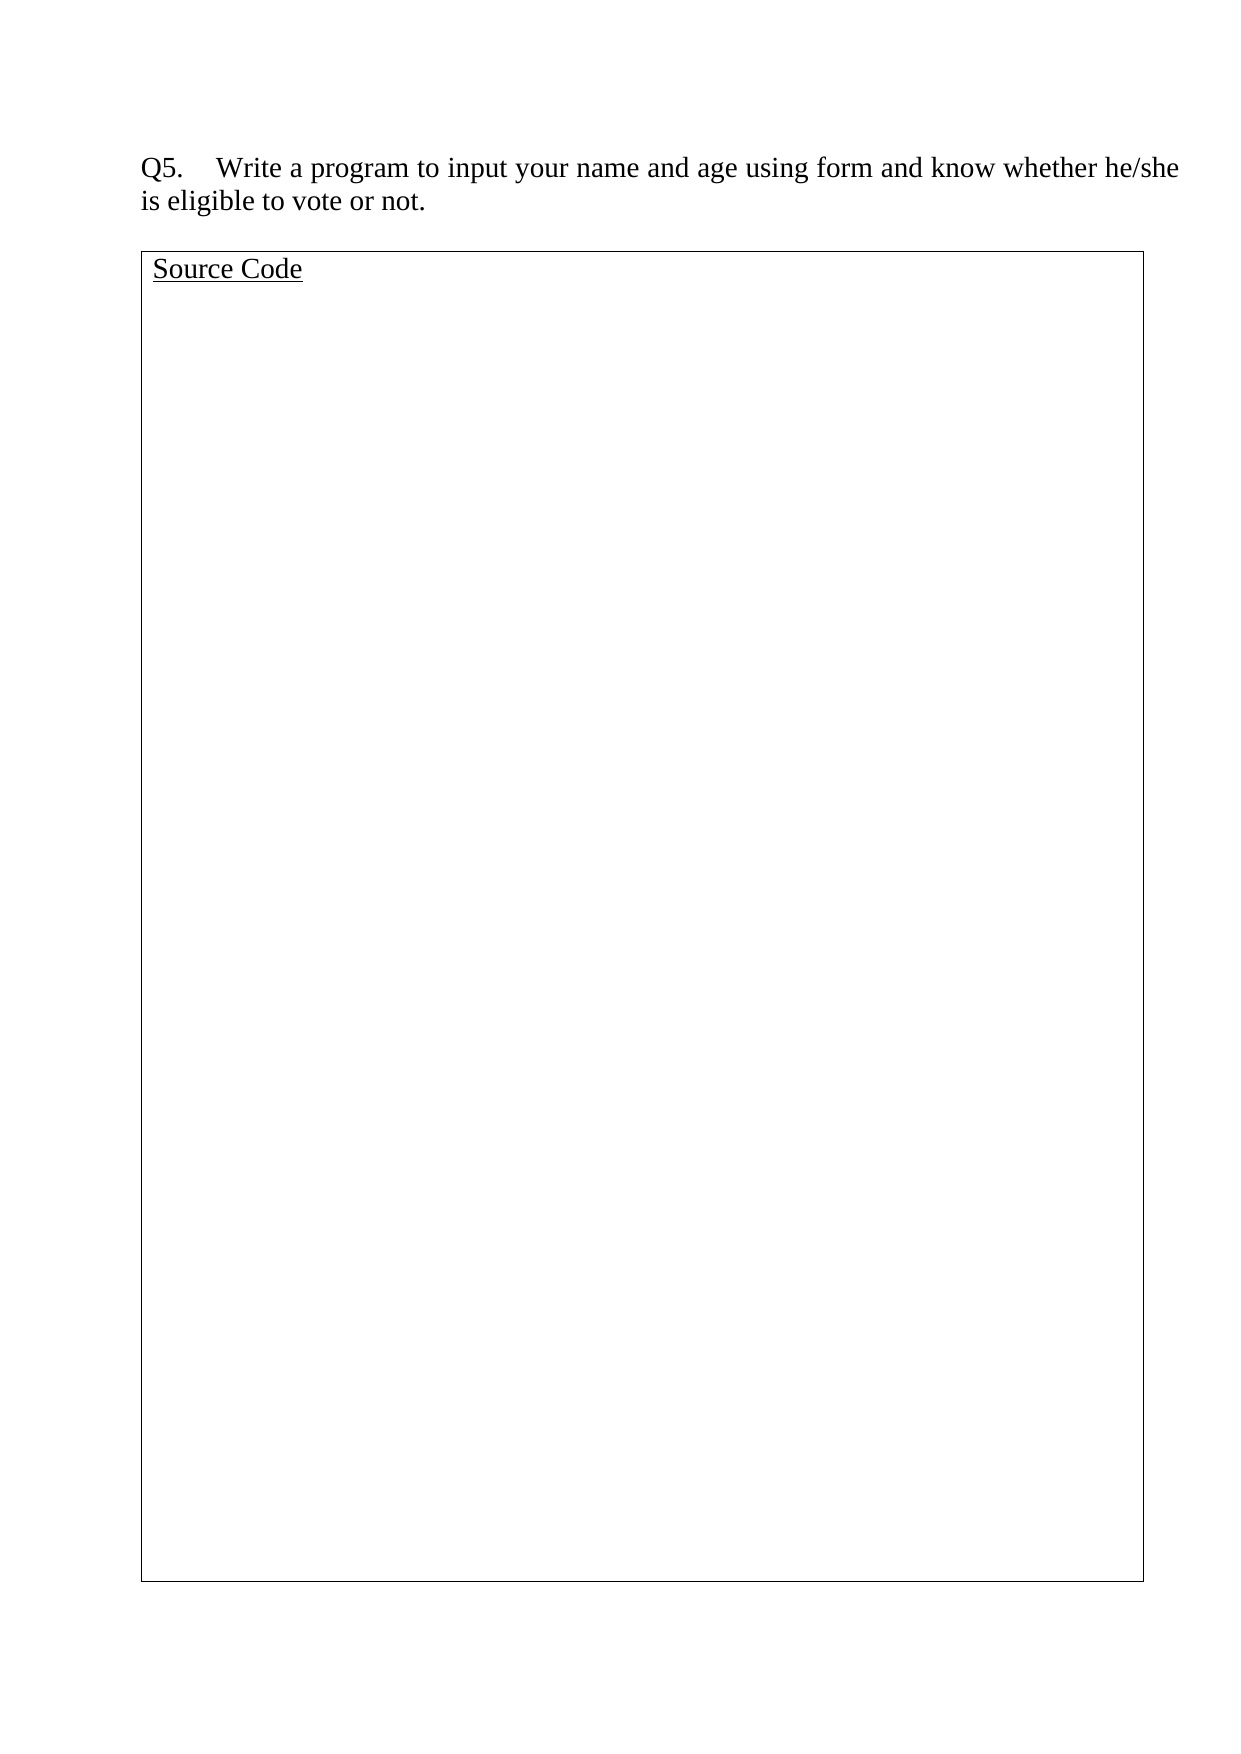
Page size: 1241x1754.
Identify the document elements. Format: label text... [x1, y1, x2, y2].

text Q5. Write a program to input your name and age using form and know whether he/she is eligible to vote or not. [141, 150, 1181, 217]
table_header Source Code [142, 252, 1143, 1581]
